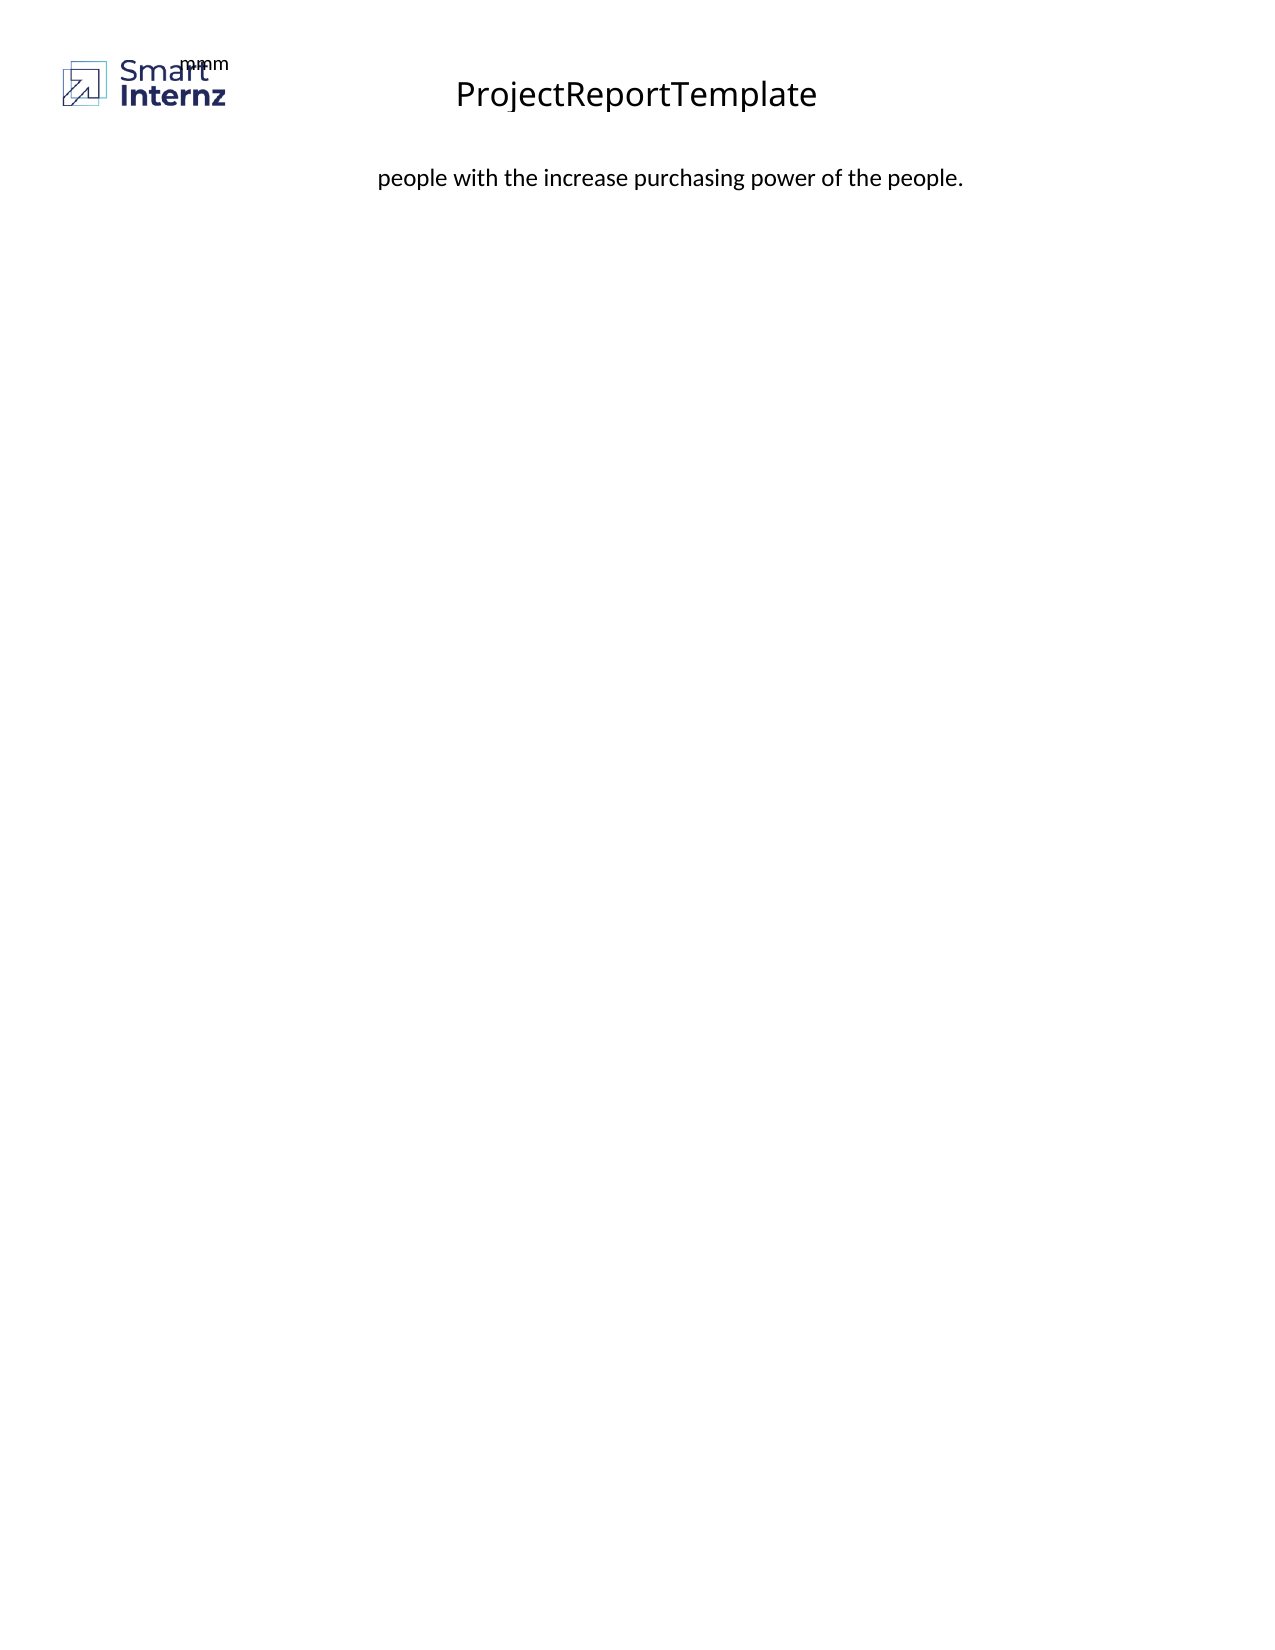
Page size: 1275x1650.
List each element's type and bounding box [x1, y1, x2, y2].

picture [62, 60, 226, 106]
text [377, 162, 1100, 193]
